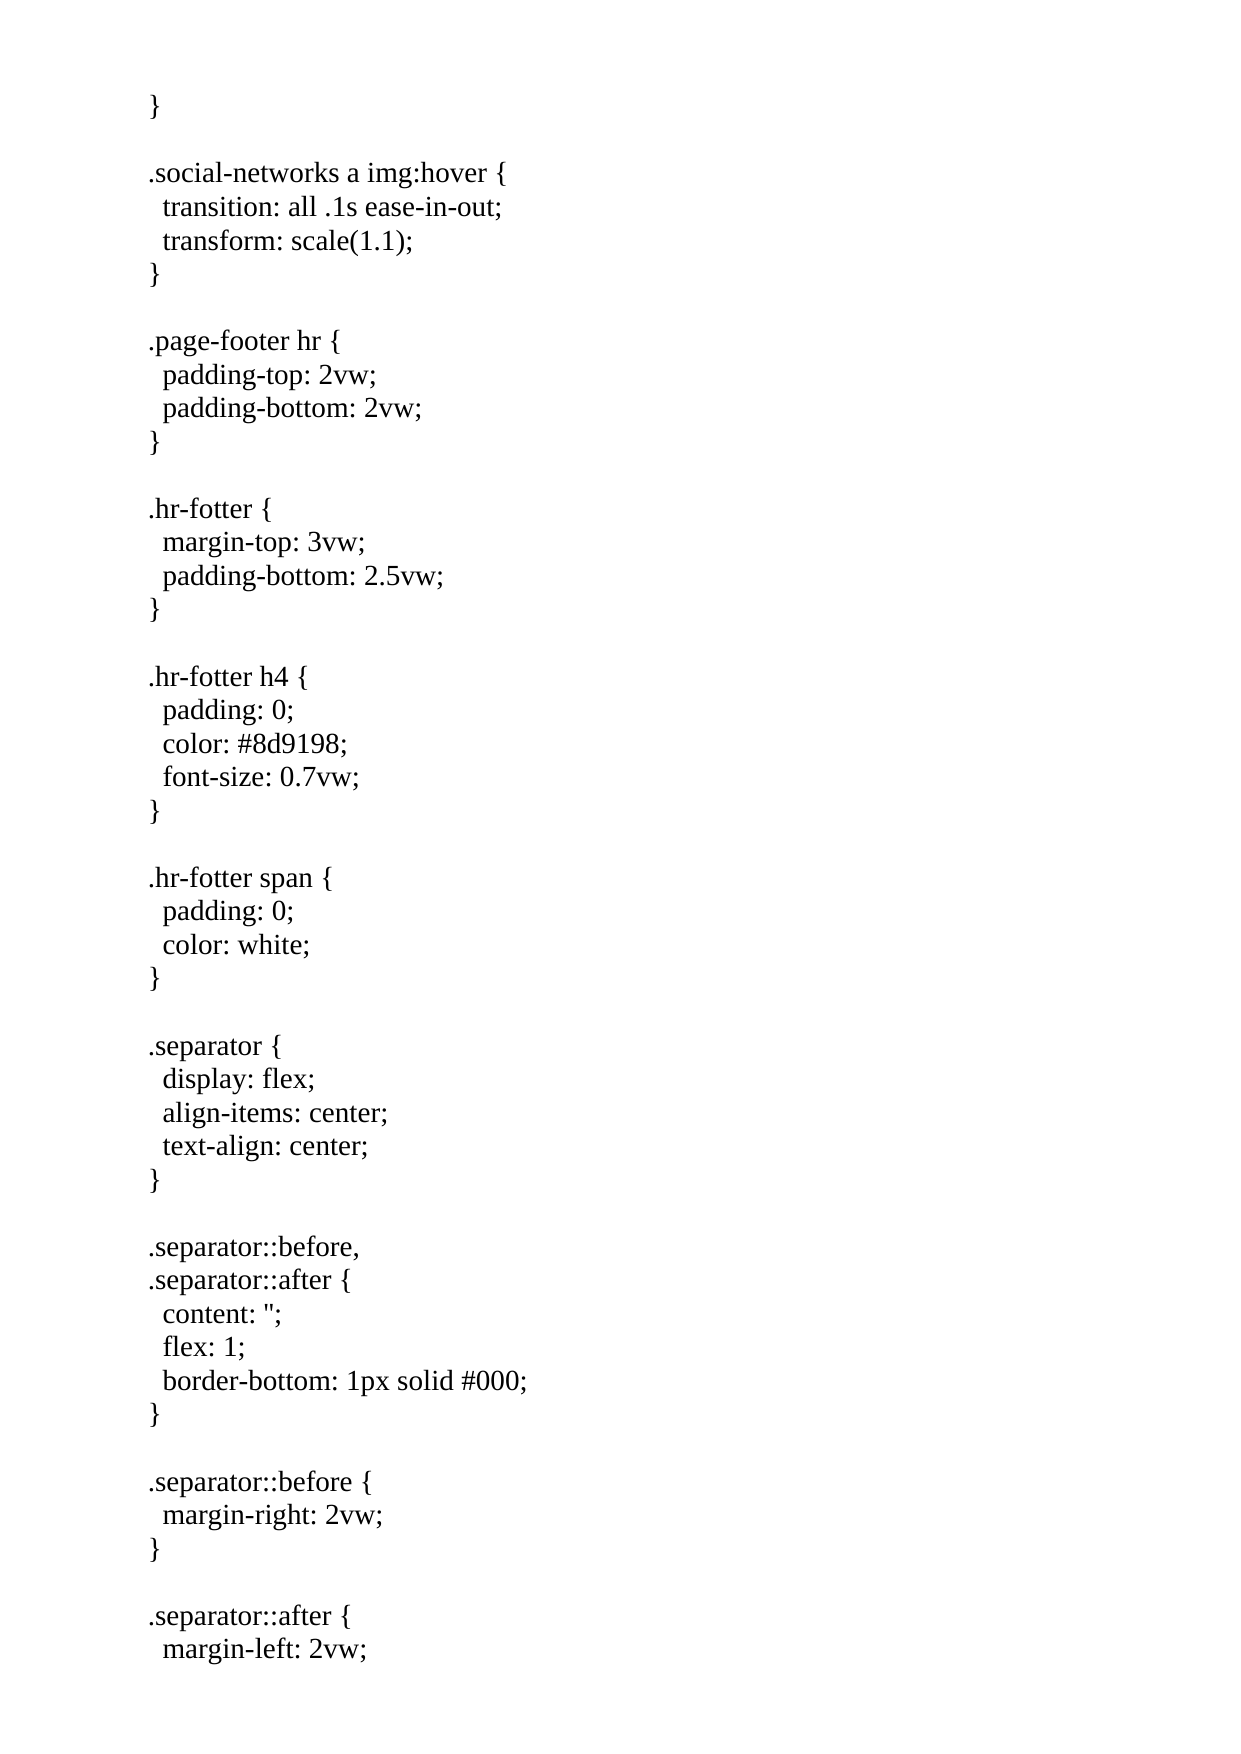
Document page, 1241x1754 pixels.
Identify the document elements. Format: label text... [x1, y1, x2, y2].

text padding-bottom: 2.5vw; [148, 558, 1152, 592]
text flex: 1; [148, 1329, 1152, 1363]
text transform: scale(1.1); [148, 223, 1152, 256]
text .hr-fotter h4 { [148, 659, 1152, 692]
text padding: 0; [148, 893, 1152, 927]
text align-items: center; [148, 1095, 1152, 1128]
text content: ''; [148, 1296, 1152, 1329]
text .separator::before { [148, 1464, 1152, 1497]
text } [148, 961, 1152, 994]
text text-align: center; [148, 1128, 1152, 1162]
text } [148, 424, 1152, 457]
text } [148, 88, 1152, 122]
text padding-bottom: 2vw; [148, 390, 1152, 424]
text .hr-fotter { [148, 491, 1152, 524]
text .hr-fotter span { [148, 860, 1152, 893]
text transition: all .1s ease-in-out; [148, 189, 1152, 223]
text } [148, 1162, 1152, 1195]
text .separator::before, [148, 1229, 1152, 1262]
text } [148, 1397, 1152, 1430]
text .separator::after { [148, 1262, 1152, 1296]
text padding-top: 2vw; [148, 357, 1152, 390]
text color: #8d9198; [148, 726, 1152, 759]
text margin-right: 2vw; [148, 1497, 1152, 1531]
text .separator::after { [148, 1598, 1152, 1631]
text } [148, 1531, 1152, 1564]
text .social-networks a img:hover { [148, 156, 1152, 189]
text } [148, 256, 1152, 290]
text color: white; [148, 927, 1152, 961]
text } [148, 592, 1152, 625]
text font-size: 0.7vw; [148, 759, 1152, 793]
text margin-left: 2vw; [148, 1631, 1152, 1665]
text .separator { [148, 1028, 1152, 1061]
text padding: 0; [148, 692, 1152, 726]
text .page-footer hr { [148, 323, 1152, 357]
text display: flex; [148, 1061, 1152, 1095]
text border-bottom: 1px solid #000; [148, 1363, 1152, 1397]
text margin-top: 3vw; [148, 524, 1152, 558]
text } [148, 793, 1152, 826]
